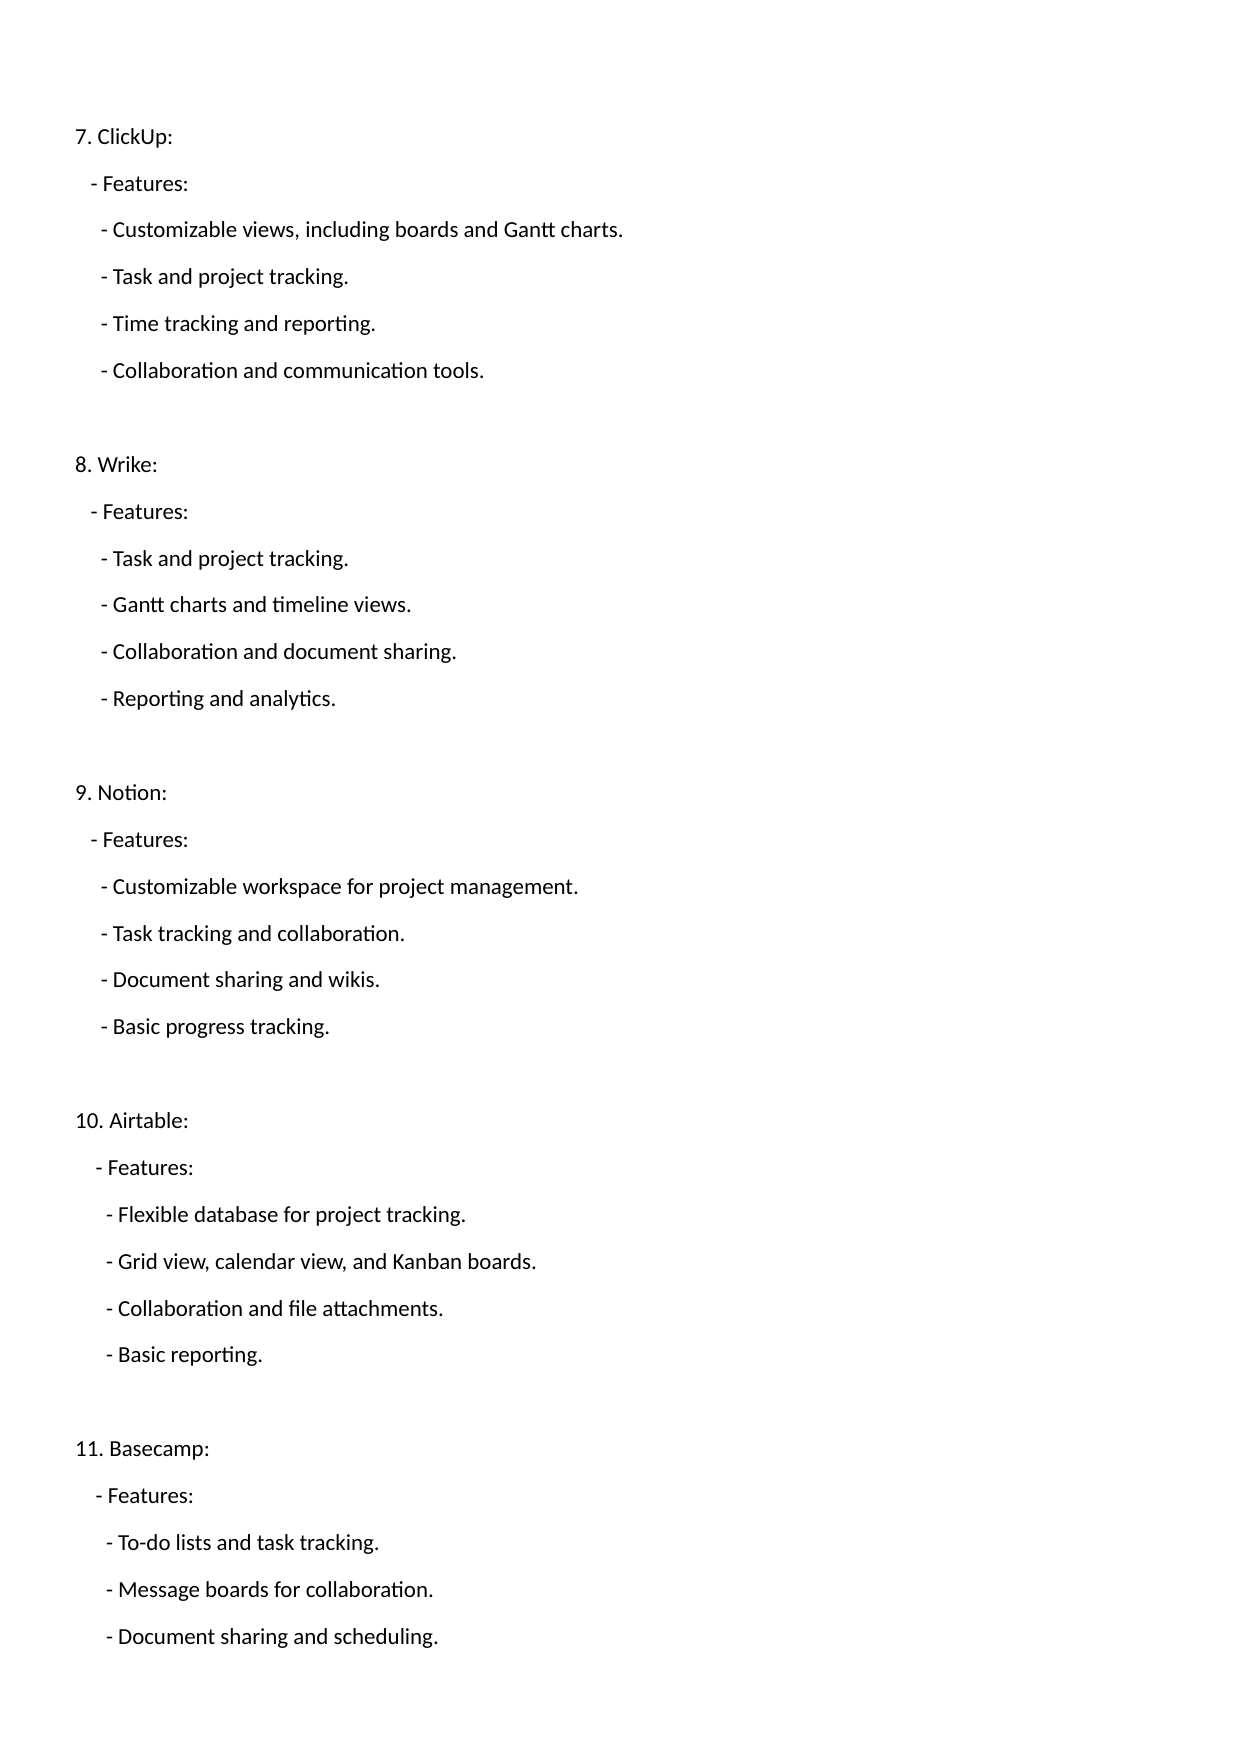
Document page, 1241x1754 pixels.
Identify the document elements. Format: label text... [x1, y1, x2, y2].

text - Customizable workspace for project management. [75, 872, 1165, 900]
text - Features: [75, 825, 1165, 853]
text - Customizable views, including boards and Gantt charts. [75, 216, 1165, 244]
text 7. ClickUp: [75, 122, 1165, 150]
text - Gantt charts and timeline views. [75, 591, 1165, 619]
text - Task tracking and collaboration. [75, 919, 1165, 947]
text - Features: [75, 169, 1165, 197]
text - Document sharing and scheduling. [75, 1622, 1165, 1650]
text - Grid view, calendar view, and Kanban boards. [75, 1247, 1165, 1275]
text - Message boards for collaboration. [75, 1575, 1165, 1603]
text 9. Notion: [75, 778, 1165, 806]
text 11. Basecamp: [75, 1434, 1165, 1462]
text - Task and project tracking. [75, 262, 1165, 291]
text - To-do lists and task tracking. [75, 1528, 1165, 1556]
text - Features: [75, 497, 1165, 525]
text - Collaboration and file attachments. [75, 1294, 1165, 1322]
text - Basic reporting. [75, 1341, 1165, 1369]
text - Document sharing and wikis. [75, 966, 1165, 994]
text 10. Airtable: [75, 1106, 1165, 1134]
text - Flexible database for project tracking. [75, 1200, 1165, 1228]
text - Reporting and analytics. [75, 684, 1165, 712]
text - Basic progress tracking. [75, 1012, 1165, 1041]
text 8. Wrike: [75, 450, 1165, 478]
text - Collaboration and document sharing. [75, 637, 1165, 666]
text - Collaboration and communication tools. [75, 356, 1165, 384]
text - Features: [75, 1153, 1165, 1181]
text - Time tracking and reporting. [75, 309, 1165, 337]
text - Task and project tracking. [75, 544, 1165, 572]
text - Features: [75, 1481, 1165, 1509]
